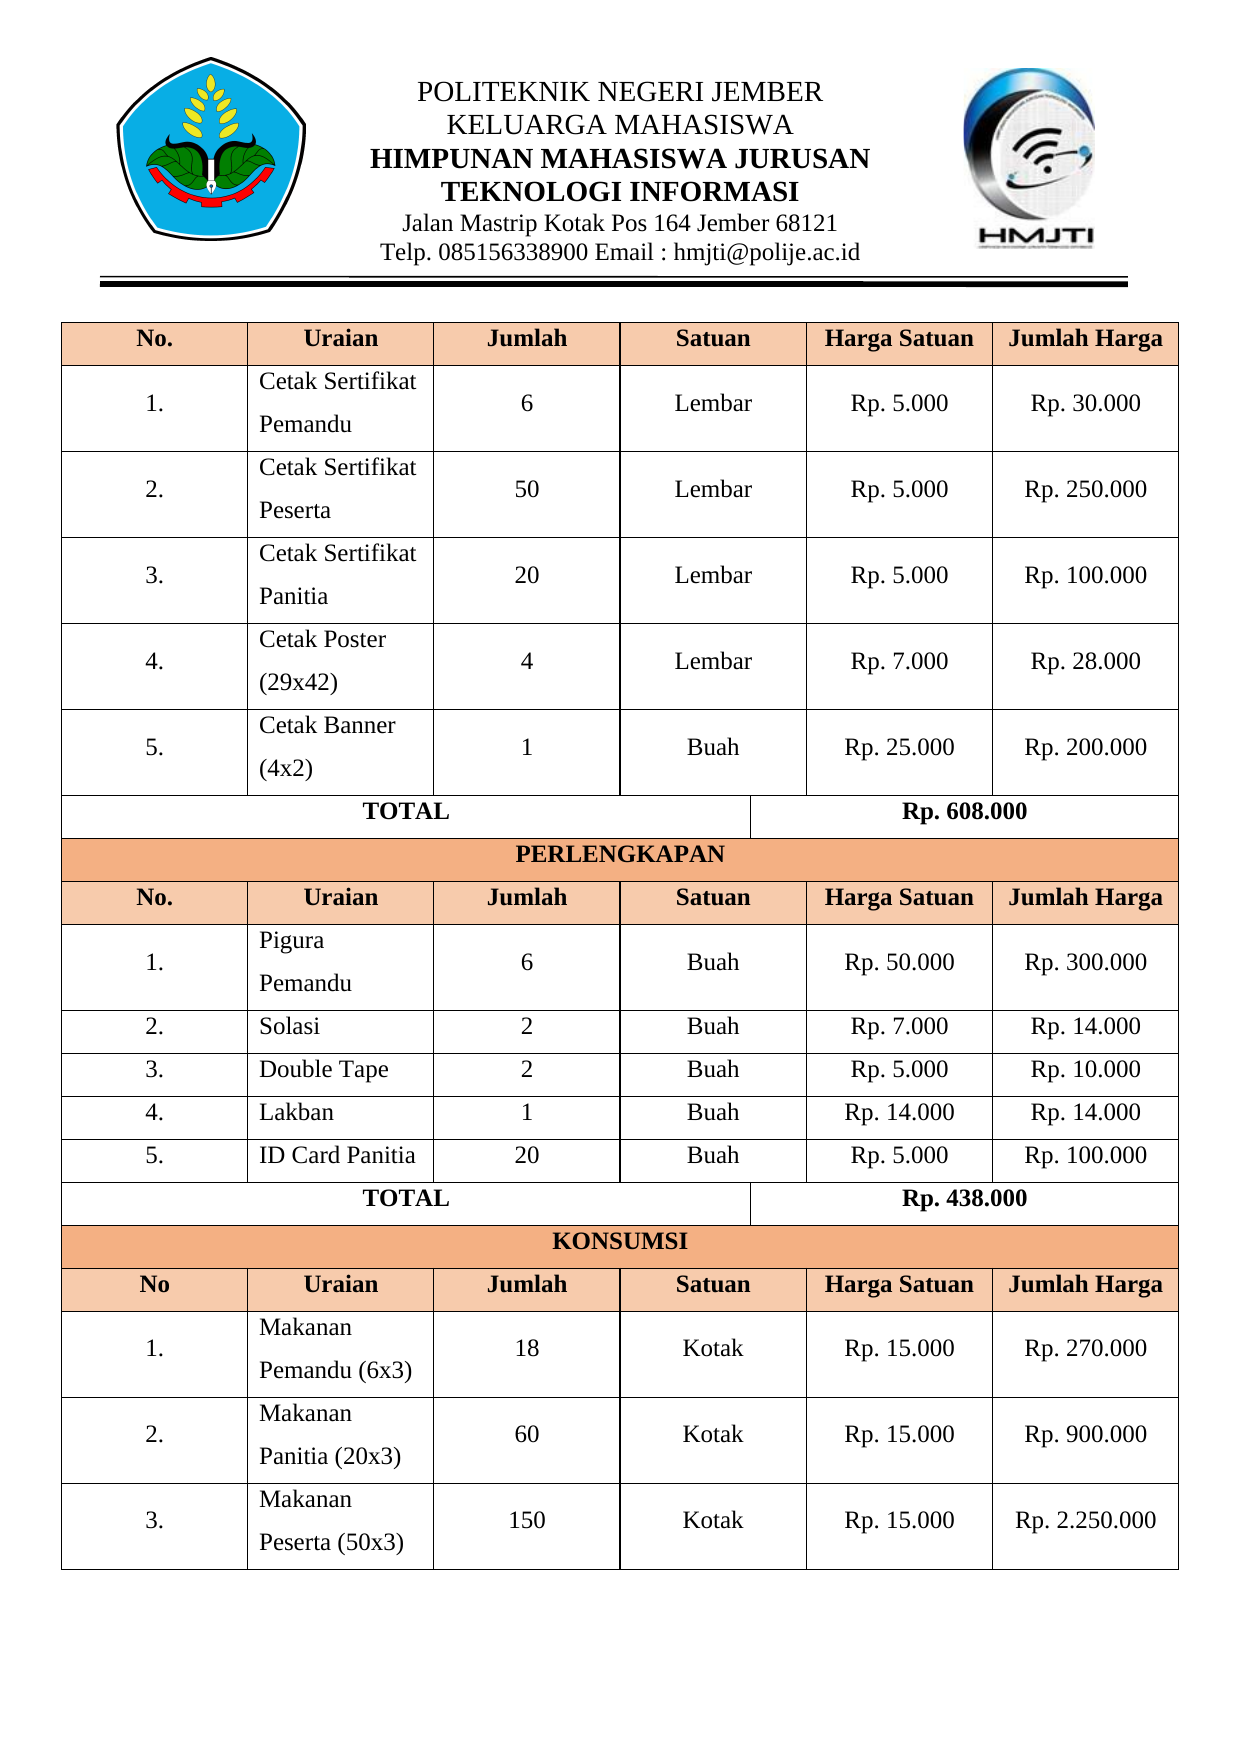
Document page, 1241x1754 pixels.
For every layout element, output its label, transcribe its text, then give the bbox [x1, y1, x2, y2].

table_cell Cetak Poster (29x42) [248, 624, 433, 709]
table_cell Rp. 5.000 [807, 538, 992, 623]
table_cell Cetak Banner (4x2) [248, 710, 433, 795]
table_cell Rp. 5.000 [807, 1054, 992, 1096]
table_cell 2 [434, 1011, 619, 1053]
table_cell Rp. 5.000 [807, 452, 992, 537]
table_cell Buah [621, 925, 806, 1010]
table_cell Double Tape [248, 1054, 433, 1096]
table_cell KONSUMSI [62, 1226, 1178, 1268]
table_cell Jumlah Harga [993, 882, 1178, 924]
table_cell 150 [434, 1484, 619, 1569]
table_cell 6 [434, 925, 619, 1010]
table_cell Kotak [621, 1484, 806, 1569]
table_cell Lembar [621, 452, 806, 537]
table_cell 1. [62, 925, 247, 1010]
table_cell Rp. 28.000 [993, 624, 1178, 709]
table_cell Satuan [621, 323, 806, 365]
table_cell Jumlah [434, 1269, 619, 1311]
table_cell Buah [621, 1140, 806, 1182]
table_cell 18 [434, 1312, 619, 1397]
table_cell Uraian [248, 323, 433, 365]
table_cell Rp. 100.000 [993, 1140, 1178, 1182]
table_cell Rp. 7.000 [807, 624, 992, 709]
table_cell TOTAL [62, 796, 750, 838]
table_cell Rp. 15.000 [807, 1398, 992, 1483]
table_cell 60 [434, 1398, 619, 1483]
table_cell Rp. 14.000 [993, 1011, 1178, 1053]
table_cell Rp. 2.250.000 [993, 1484, 1178, 1569]
table_cell 1 [434, 710, 619, 795]
table_cell Rp. 15.000 [807, 1312, 992, 1397]
table_cell Rp. 608.000 [751, 796, 1178, 838]
table_cell 4 [434, 624, 619, 709]
table_cell Rp. 14.000 [993, 1097, 1178, 1139]
table_cell No. [62, 882, 247, 924]
table_cell Rp. 7.000 [807, 1011, 992, 1053]
table_cell Jumlah Harga [993, 1269, 1178, 1311]
table_cell Buah [621, 1054, 806, 1096]
table_cell Harga Satuan [807, 1269, 992, 1311]
table_cell Jumlah [434, 882, 619, 924]
table_cell Lembar [621, 538, 806, 623]
table_cell Jumlah [434, 323, 619, 365]
table_cell 2 [434, 1054, 619, 1096]
table_cell Satuan [621, 882, 806, 924]
table_cell 2. [62, 1011, 247, 1053]
table_cell Lakban [248, 1097, 433, 1139]
table_cell Buah [621, 1011, 806, 1053]
table_cell Makanan Panitia (20x3) [248, 1398, 433, 1483]
table_cell Uraian [248, 882, 433, 924]
table_cell Rp. 5.000 [807, 1140, 992, 1182]
table_cell 3. [62, 1484, 247, 1569]
table_cell Jumlah Harga [993, 323, 1178, 365]
table_cell Rp. 100.000 [993, 538, 1178, 623]
table_cell Rp. 438.000 [751, 1183, 1178, 1225]
table_cell 1. [62, 366, 247, 451]
table_cell Cetak Sertifikat Peserta [248, 452, 433, 537]
table_cell Rp. 50.000 [807, 925, 992, 1010]
table_cell Harga Satuan [807, 882, 992, 924]
table_cell Uraian [248, 1269, 433, 1311]
table_cell Rp. 15.000 [807, 1484, 992, 1569]
table_cell Cetak Sertifikat Pemandu [248, 366, 433, 451]
table_cell Kotak [621, 1312, 806, 1397]
table_cell Rp. 14.000 [807, 1097, 992, 1139]
table_cell Solasi [248, 1011, 433, 1053]
table_cell ID Card Panitia [248, 1140, 433, 1182]
picture [106, 57, 316, 241]
table_cell TOTAL [62, 1183, 750, 1225]
table_cell 4. [62, 1097, 247, 1139]
table_cell 50 [434, 452, 619, 537]
table_cell Lembar [621, 624, 806, 709]
table_cell Rp. 5.000 [807, 366, 992, 451]
table_cell Rp. 300.000 [993, 925, 1178, 1010]
table_cell Rp. 900.000 [993, 1398, 1178, 1483]
table_cell 20 [434, 538, 619, 623]
table_cell 4. [62, 624, 247, 709]
table_cell Rp. 200.000 [993, 710, 1178, 795]
table_cell No. [62, 323, 247, 365]
table_cell 3. [62, 1054, 247, 1096]
table_cell 5. [62, 710, 247, 795]
table_cell Makanan Pemandu (6x3) [248, 1312, 433, 1397]
table_cell 5. [62, 1140, 247, 1182]
table_cell No [62, 1269, 247, 1311]
table_cell Makanan Peserta (50x3) [248, 1484, 433, 1569]
table_cell Kotak [621, 1398, 806, 1483]
table_cell Buah [621, 1097, 806, 1139]
table_cell 2. [62, 452, 247, 537]
table_cell PERLENGKAPAN [62, 839, 1178, 881]
picture [963, 68, 1095, 249]
table_cell 1. [62, 1312, 247, 1397]
table_cell 3. [62, 538, 247, 623]
table_cell 6 [434, 366, 619, 451]
table_cell 20 [434, 1140, 619, 1182]
table_cell Rp. 25.000 [807, 710, 992, 795]
table_cell Cetak Sertifikat Panitia [248, 538, 433, 623]
table_cell Rp. 250.000 [993, 452, 1178, 537]
table_cell Lembar [621, 366, 806, 451]
table_cell 1 [434, 1097, 619, 1139]
table_cell 2. [62, 1398, 247, 1483]
table_cell Buah [621, 710, 806, 795]
table_cell Harga Satuan [807, 323, 992, 365]
table_cell Rp. 30.000 [993, 366, 1178, 451]
table_cell Pigura Pemandu [248, 925, 433, 1010]
table_cell Rp. 10.000 [993, 1054, 1178, 1096]
table_cell Satuan [621, 1269, 806, 1311]
table_cell Rp. 270.000 [993, 1312, 1178, 1397]
